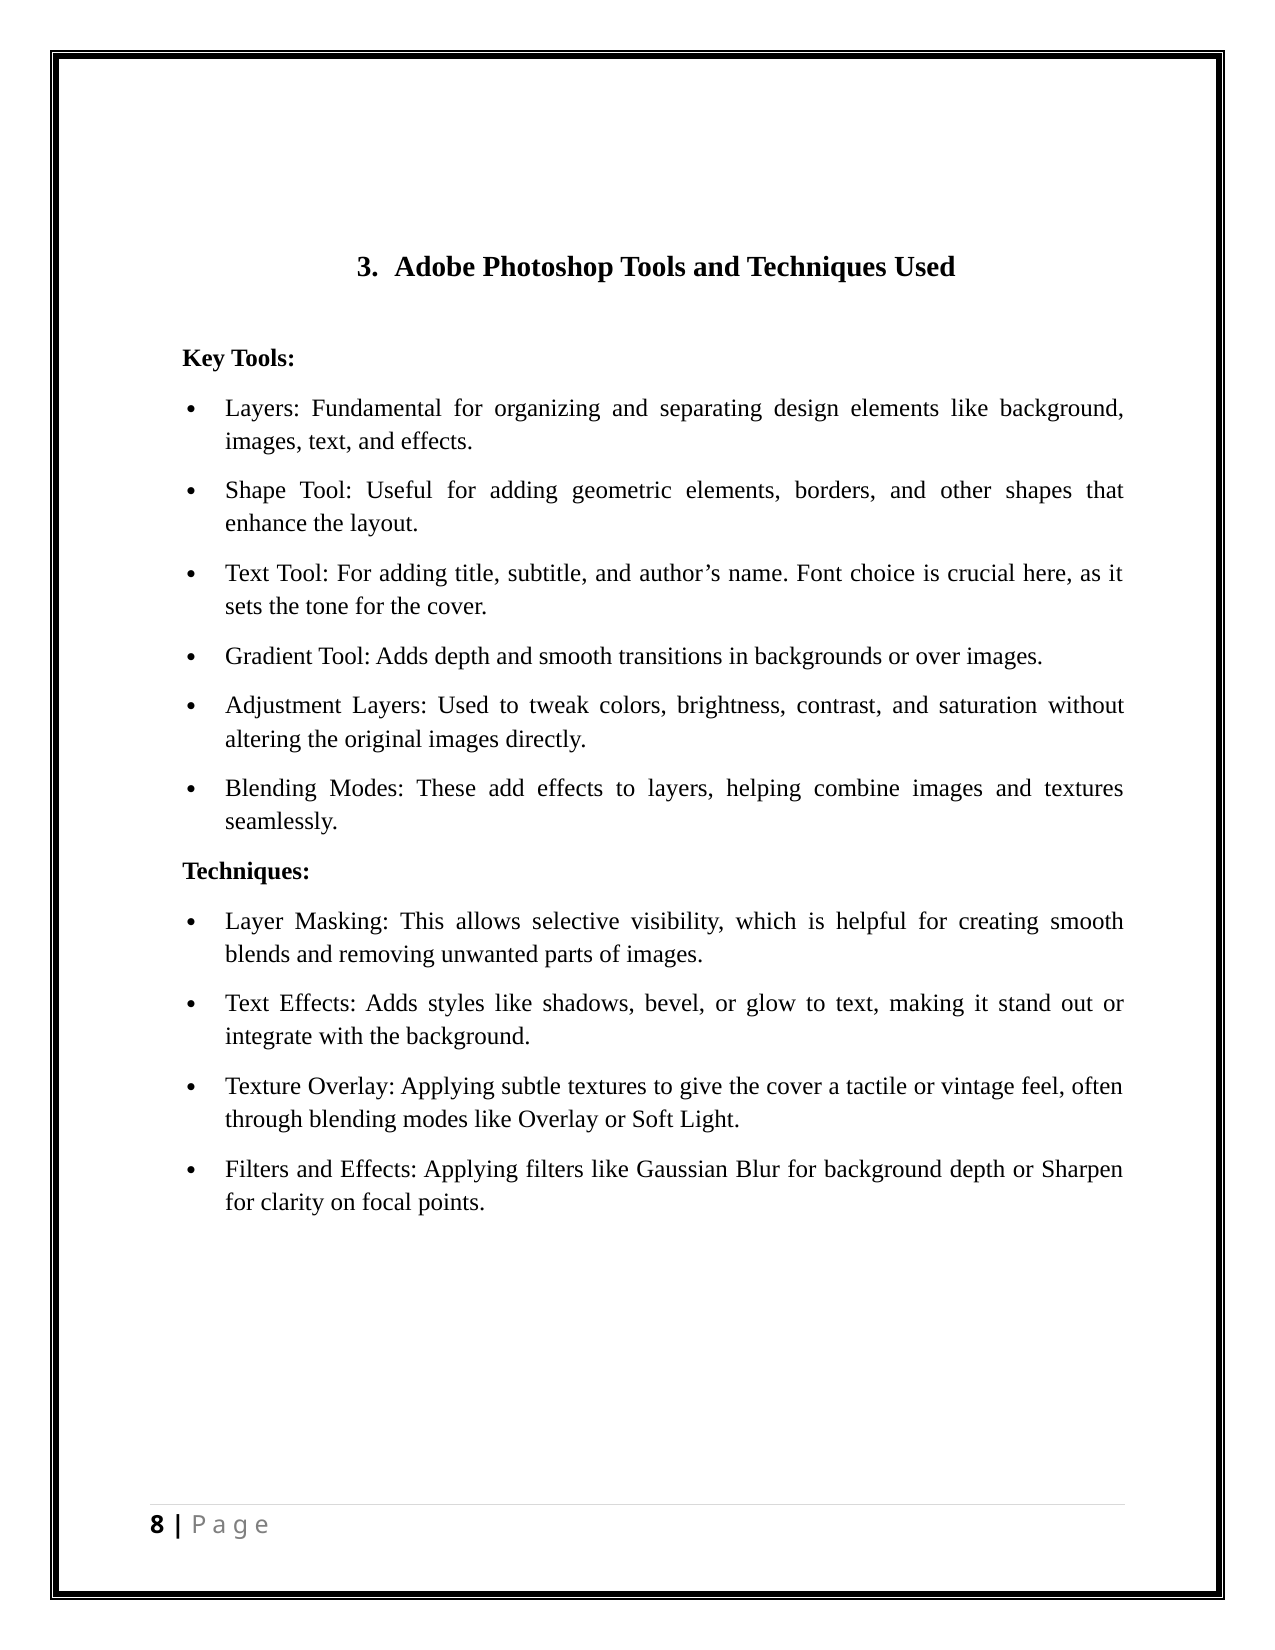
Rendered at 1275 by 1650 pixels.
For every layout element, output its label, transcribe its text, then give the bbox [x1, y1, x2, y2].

text  Techniques: [150, 856, 1125, 885]
list Blending Modes: These add effects to layers, helping combine images and textures seamlessly. [187, 773, 1125, 835]
list Adjustment Layers: Used to tweak colors, brightness, contrast, and saturation without altering the original images directly. [187, 691, 1125, 752]
list Gradient Tool: Adds depth and smooth transitions in backgrounds or over images. [187, 641, 1125, 670]
list Adobe Photoshop Tools and Techniques Used [187, 249, 1125, 283]
list Layer Masking: This allows selective visibility, which is helpful for creating smooth blends and removing unwanted parts of images. [187, 906, 1125, 967]
list Filters and Effects: Applying filters like Gaussian Blur for background depth or Sharpen for clarity on focal points. [187, 1154, 1125, 1216]
list Text Tool: For adding title, subtitle, and author’s name. Font choice is crucial here, as it sets the tone for the cover. [187, 558, 1125, 620]
list Text Effects: Adds styles like shadows, bevel, or glow to text, making it stand out or integrate with the background. [187, 988, 1125, 1050]
list Shape Tool: Useful for adding geometric elements, borders, and other shapes that enhance the layout. [187, 476, 1125, 537]
list Layers: Fundamental for organizing and separating design elements like background, images, text, and effects. [187, 393, 1125, 454]
text  Key Tools: [150, 343, 1125, 372]
list Texture Overlay: Applying subtle textures to give the cover a tactile or vintage feel, often through blending modes like Overlay or Soft Light. [187, 1071, 1125, 1133]
